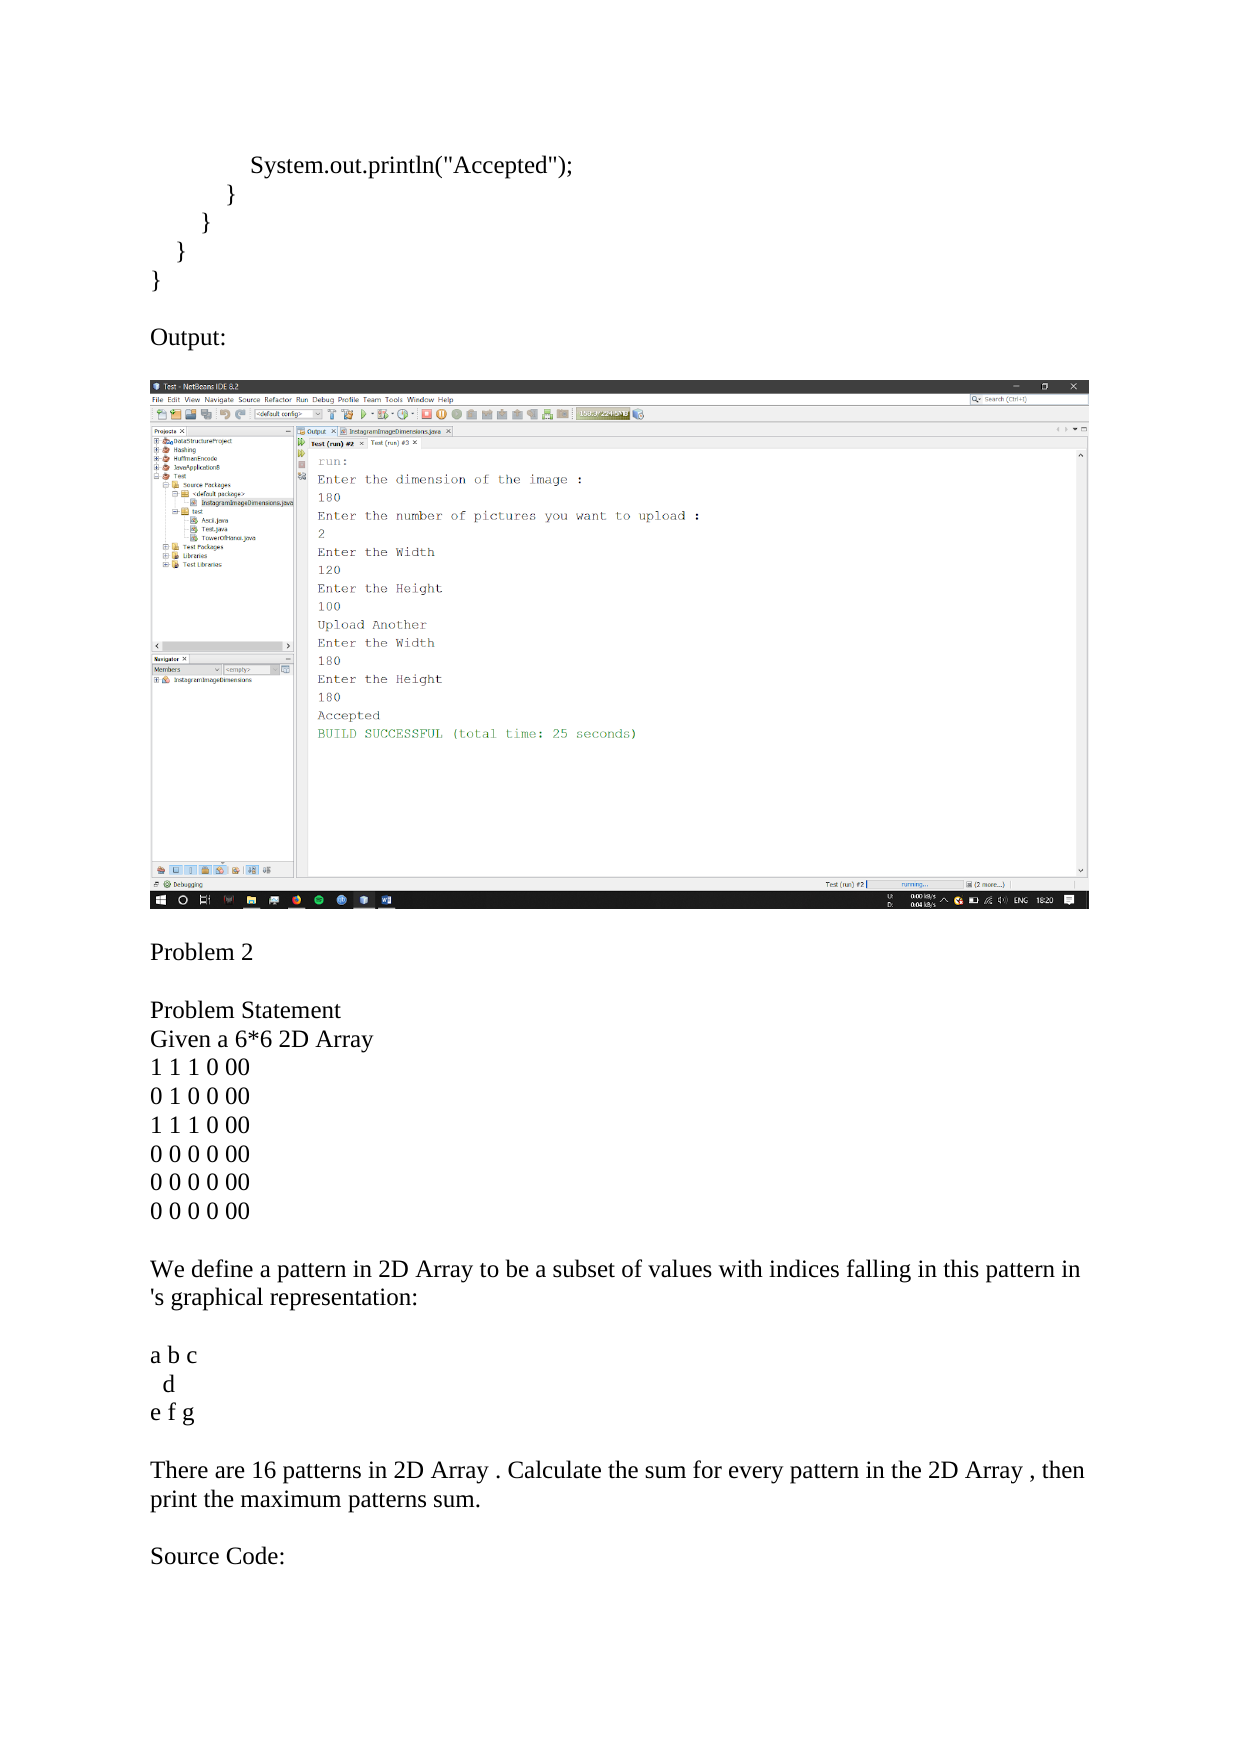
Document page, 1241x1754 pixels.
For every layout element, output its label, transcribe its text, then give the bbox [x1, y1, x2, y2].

text Problem 2 [150, 937, 1090, 966]
text We define a pattern in 2D Array to be a subset of values with indices falling in this pattern in 's graphical representation: [150, 1254, 1090, 1311]
text Source Code: [150, 1541, 1090, 1570]
text System.out.println("Accepted"); [150, 150, 1090, 179]
text 0 0 0 0 00 [150, 1167, 1090, 1196]
text e f g [150, 1397, 1090, 1426]
text Output: [150, 322, 1090, 351]
text 0 1 0 0 00 [150, 1081, 1090, 1110]
text } [150, 265, 1090, 294]
text There are 16 patterns in 2D Array . Calculate the sum for every pattern in the 2D Array , then print the maximum patterns sum. [150, 1455, 1090, 1512]
text d [150, 1369, 1090, 1397]
text 1 1 1 0 00 [150, 1110, 1090, 1139]
text } [150, 207, 1090, 236]
text 0 0 0 0 00 [150, 1139, 1090, 1167]
text Given a 6*6 2D Array [150, 1024, 1090, 1052]
text } [150, 236, 1090, 265]
picture [150, 380, 1089, 909]
text a b c [150, 1340, 1090, 1369]
text } [150, 179, 1090, 207]
text 0 0 0 0 00 [150, 1196, 1090, 1225]
text 1 1 1 0 00 [150, 1052, 1090, 1081]
text Problem Statement [150, 995, 1090, 1024]
